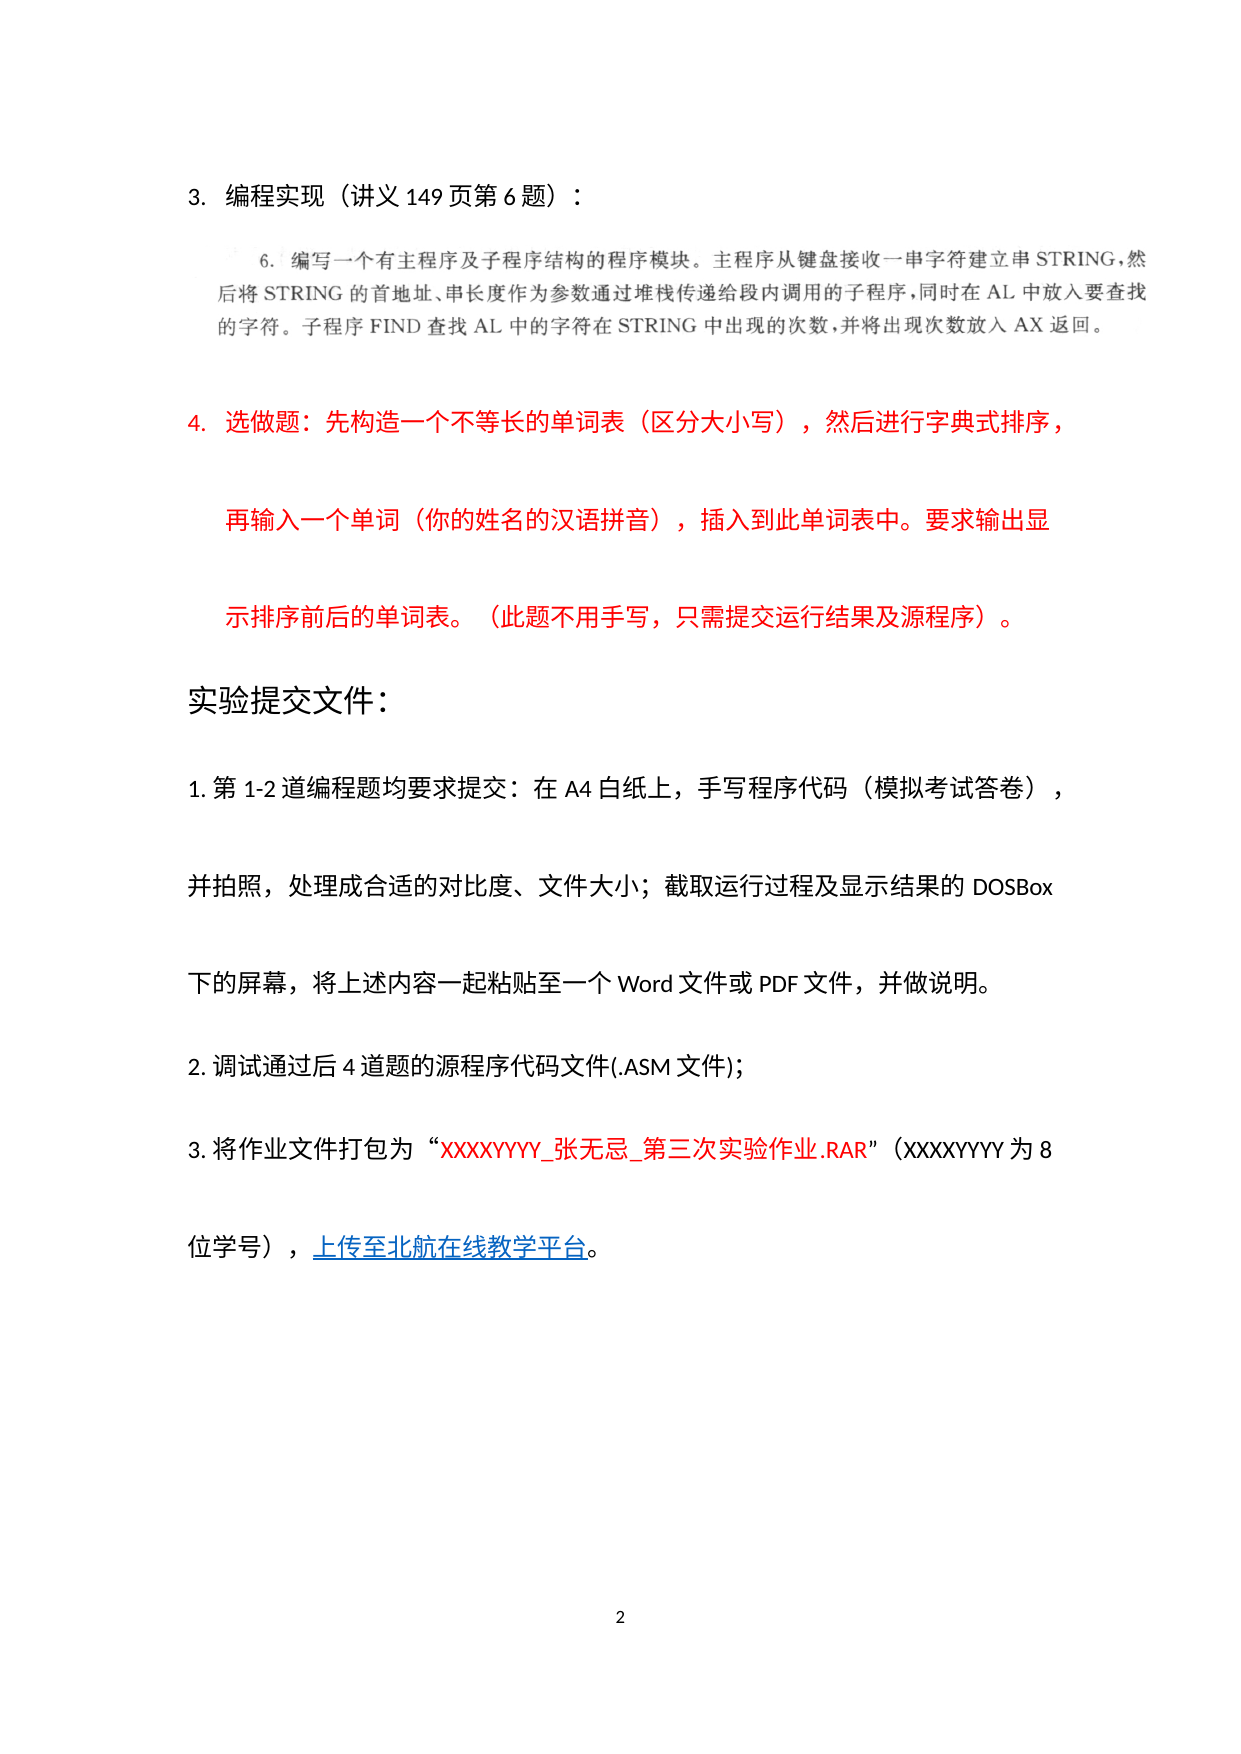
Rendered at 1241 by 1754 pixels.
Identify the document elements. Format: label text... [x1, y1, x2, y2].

picture [187, 245, 1183, 344]
list 1. 第1-2道编程题均要求提交：在A4白纸上，手写程序代码（模拟考试答卷），并拍照，处理成合适的对比度、文件大小；截取运行过程及显示结果的DOSBox下的屏幕，将上述内容一起粘贴至一个Word文件或PDF文件，并做说明。 [187, 754, 1053, 1014]
text 3. 将作业文件打包为“XXXXYYYY_张无忌_第三次实验作业.RAR”（XXXXYYYY为8位学号），上传至北航在线教学平台。 [187, 1115, 1053, 1278]
list 编程实现（讲义149页第6题）： [187, 162, 1053, 227]
text 实验提交文件： [187, 667, 1053, 732]
text 2. 调试通过后4道题的源程序代码文件(.ASM文件)； [187, 1032, 1053, 1097]
list 选做题：先构造一个不等长的单词表（区分大小写），然后进行字典式排序，再输入一个单词（你的姓名的汉语拼音），插入到此单词表中。要求输出显示排序前后的单词表。（此题不用手写，只需提交运行结果及源程序）。 [187, 388, 1053, 648]
